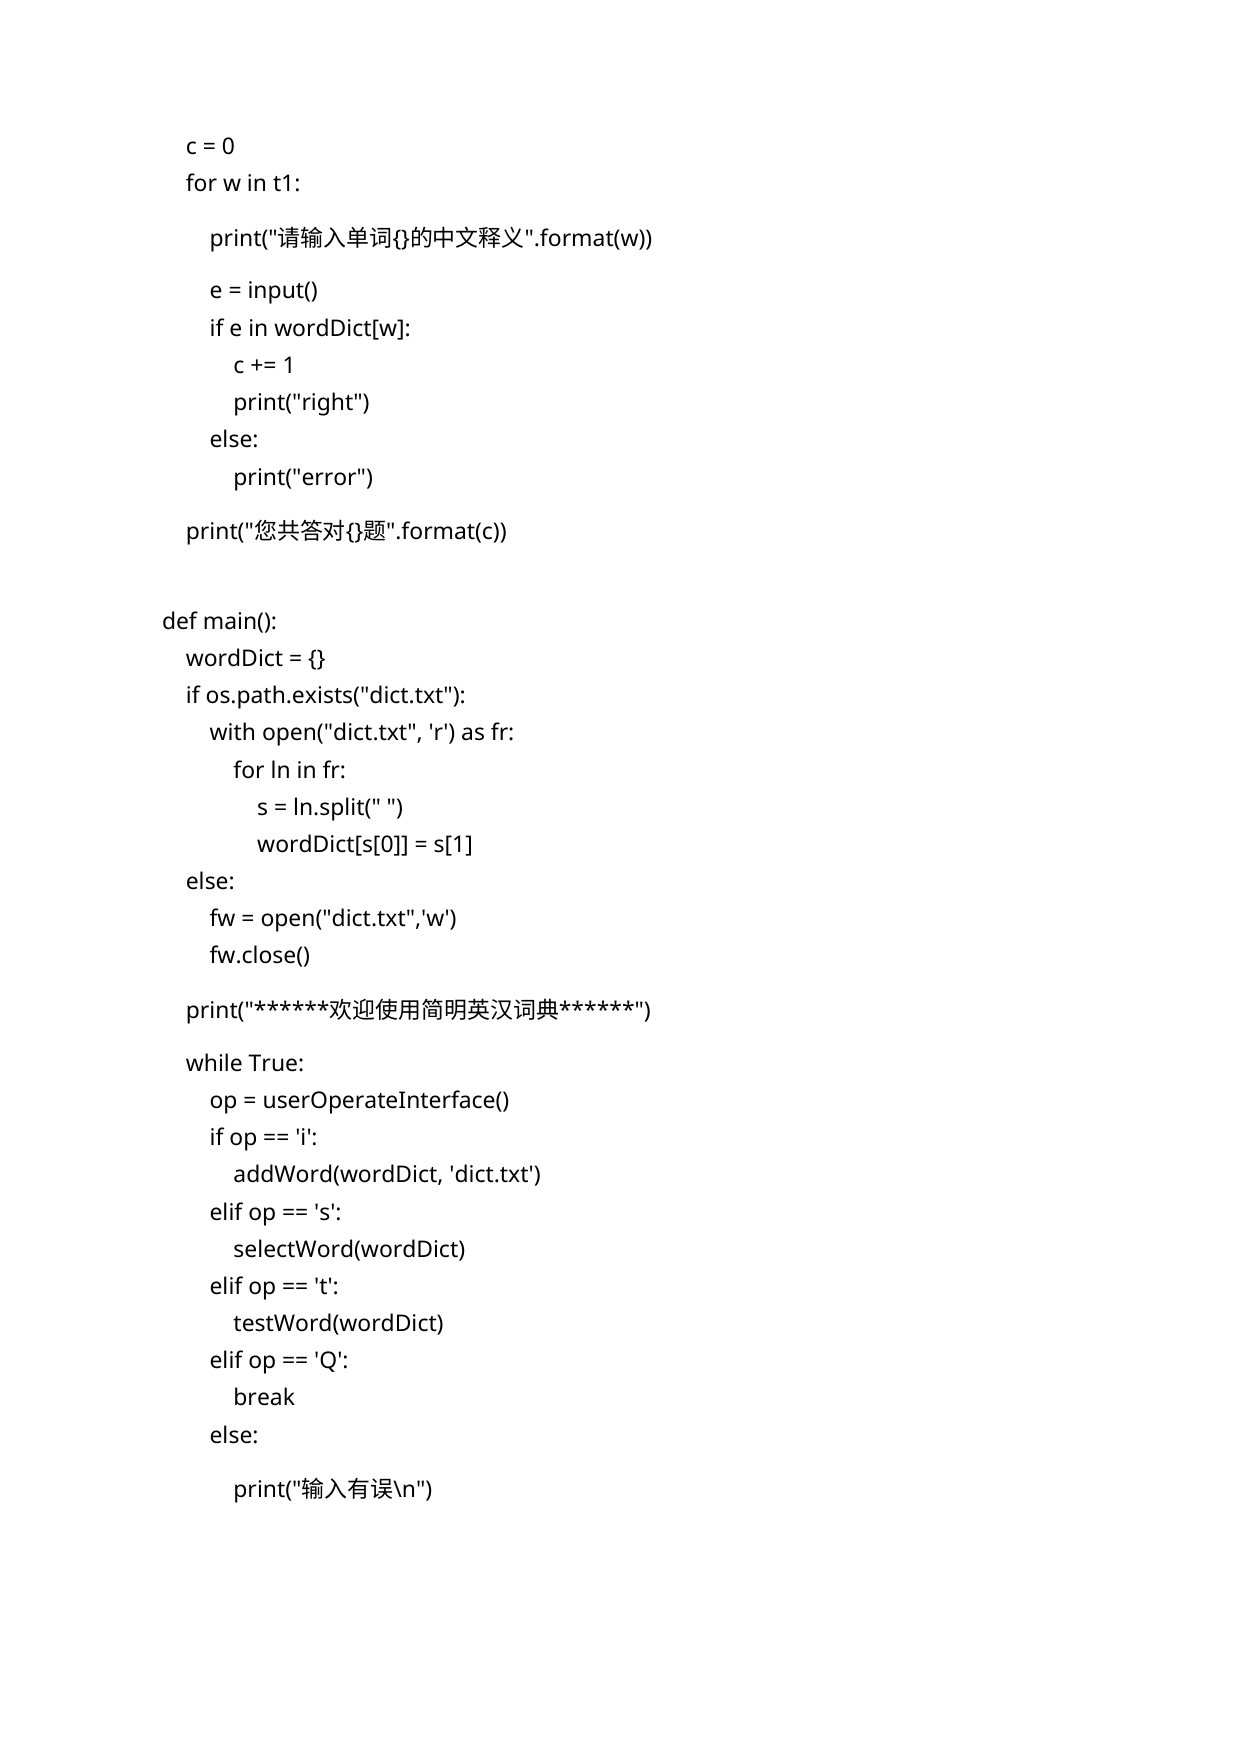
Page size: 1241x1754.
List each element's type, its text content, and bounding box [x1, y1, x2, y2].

list elif op == 't': [162, 1269, 1122, 1302]
list if os.path.exists("dict.txt"): [162, 678, 1122, 711]
list def main(): [162, 604, 1122, 637]
list wordDict = {} [162, 641, 1122, 674]
list elif op == 'Q': [162, 1343, 1122, 1376]
list else: [162, 864, 1122, 897]
list c = 0 [162, 129, 1122, 162]
list print("******欢迎使用简明英汉词典******") [162, 976, 1122, 1041]
list elif op == 's': [162, 1195, 1122, 1227]
list print("输入有误\n") [162, 1455, 1122, 1520]
list fw = open("dict.txt",'w') [162, 902, 1122, 934]
list for w in t1: [162, 167, 1122, 199]
list with open("dict.txt", 'r') as fr: [162, 716, 1122, 748]
list if op == 'i': [162, 1120, 1122, 1153]
list testWord(wordDict) [162, 1306, 1122, 1339]
list e = input() [162, 274, 1122, 306]
list op = userOperateInterface() [162, 1083, 1122, 1116]
list print("请输入单词{}的中文释义".format(w)) [162, 204, 1122, 269]
list print("error") [162, 460, 1122, 492]
list print("您共答对{}题".format(c)) [162, 497, 1122, 562]
list s = ln.split(" ") [162, 790, 1122, 823]
list while True: [162, 1046, 1122, 1078]
list else: [162, 423, 1122, 455]
list addWord(wordDict, 'dict.txt') [162, 1158, 1122, 1190]
list break [162, 1381, 1122, 1413]
list wordDict[s[0]] = s[1] [162, 827, 1122, 860]
list fw.close() [162, 939, 1122, 971]
list if e in wordDict[w]: [162, 311, 1122, 343]
list else: [162, 1418, 1122, 1450]
list c += 1 [162, 348, 1122, 381]
list print("right") [162, 385, 1122, 418]
list selectWord(wordDict) [162, 1232, 1122, 1264]
list for ln in fr: [162, 753, 1122, 785]
